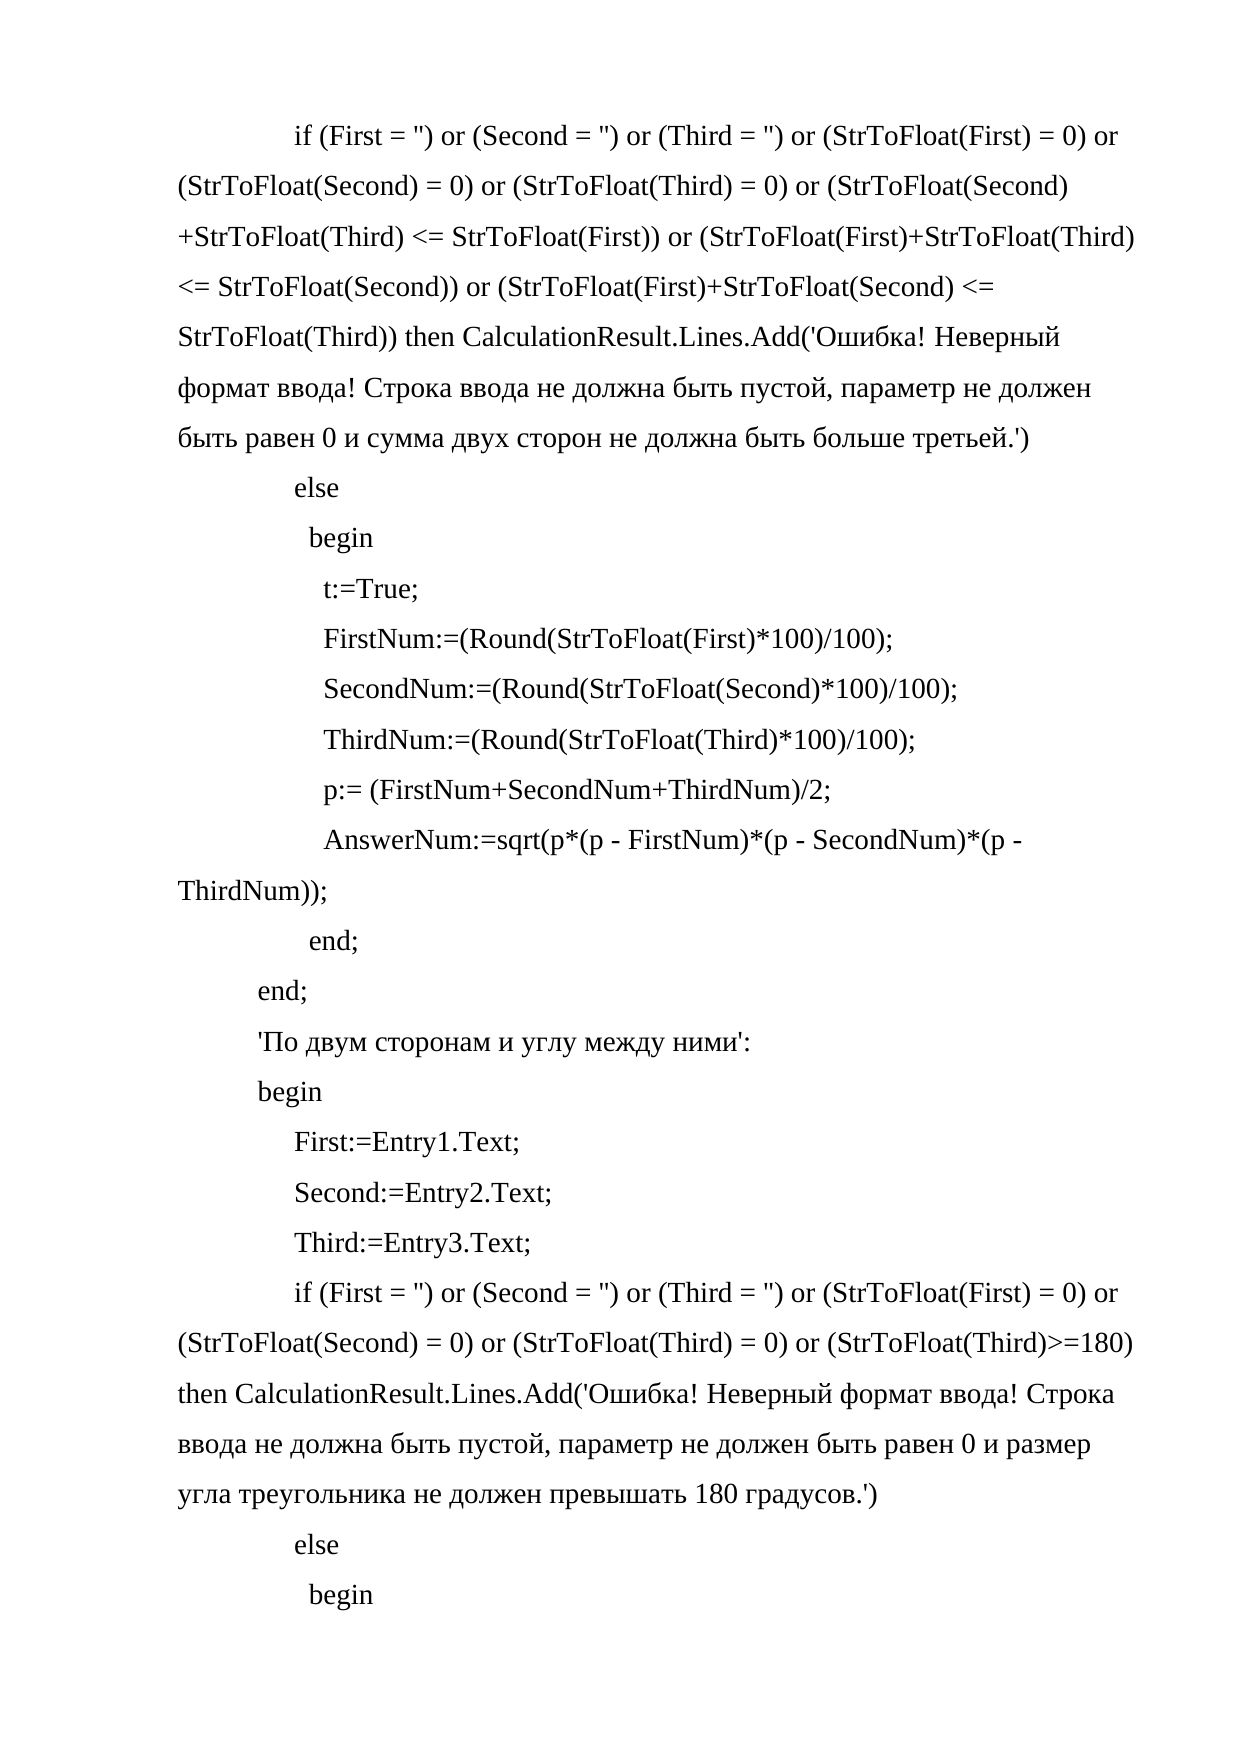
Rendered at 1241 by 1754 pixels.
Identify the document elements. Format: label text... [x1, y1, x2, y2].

text begin [177, 521, 1152, 554]
text First:=Entry1.Text; [177, 1124, 1152, 1158]
text begin [177, 1074, 1152, 1108]
text ThirdNum:=(Round(StrToFloat(Third)*100)/100); [177, 722, 1152, 755]
text if (First = '') or (Second = '') or (Third = '') or (StrToFloat(First) = 0) or (StrToFloat(Second) = 0) or (StrToFloat(Third) = 0) or (StrToFloat(Second)+StrToFloat(Third) <= StrToFloat(First)) or (StrToFloat(First)+StrToFloat(Third) <= StrToFloat(Second)) or (StrToFloat(First)+StrToFloat(Second) <= StrToFloat(Third)) then CalculationResult.Lines.Add('Ошибка! Неверный формат ввода! Строка ввода не должна быть пустой, параметр не должен быть равен 0 и сумма двух сторон не должна быть больше третьей.') [177, 118, 1152, 453]
text FirstNum:=(Round(StrToFloat(First)*100)/100); [177, 621, 1152, 655]
text AnswerNum:=sqrt(p*(p - FirstNum)*(p - SecondNum)*(p - ThirdNum)); [177, 822, 1152, 906]
text else [177, 470, 1152, 504]
text end; [177, 923, 1152, 957]
text end; [177, 973, 1152, 1007]
text SecondNum:=(Round(StrToFloat(Second)*100)/100); [177, 672, 1152, 705]
text if (First = '') or (Second = '') or (Third = '') or (StrToFloat(First) = 0) or (StrToFloat(Second) = 0) or (StrToFloat(Third) = 0) or (StrToFloat(Third)>=180) then CalculationResult.Lines.Add('Ошибка! Неверный формат ввода! Строка ввода не должна быть пустой, параметр не должен быть равен 0 и размер угла треугольника не должен превышать 180 градусов.') [177, 1275, 1152, 1510]
text else [177, 1527, 1152, 1560]
text Second:=Entry2.Text; [177, 1175, 1152, 1208]
text 'По двум сторонам и углу между ними': [177, 1024, 1152, 1057]
text p:= (FirstNum+SecondNum+ThirdNum)/2; [177, 772, 1152, 806]
text begin [177, 1577, 1152, 1611]
text t:=True; [177, 571, 1152, 604]
text Third:=Entry3.Text; [177, 1225, 1152, 1258]
